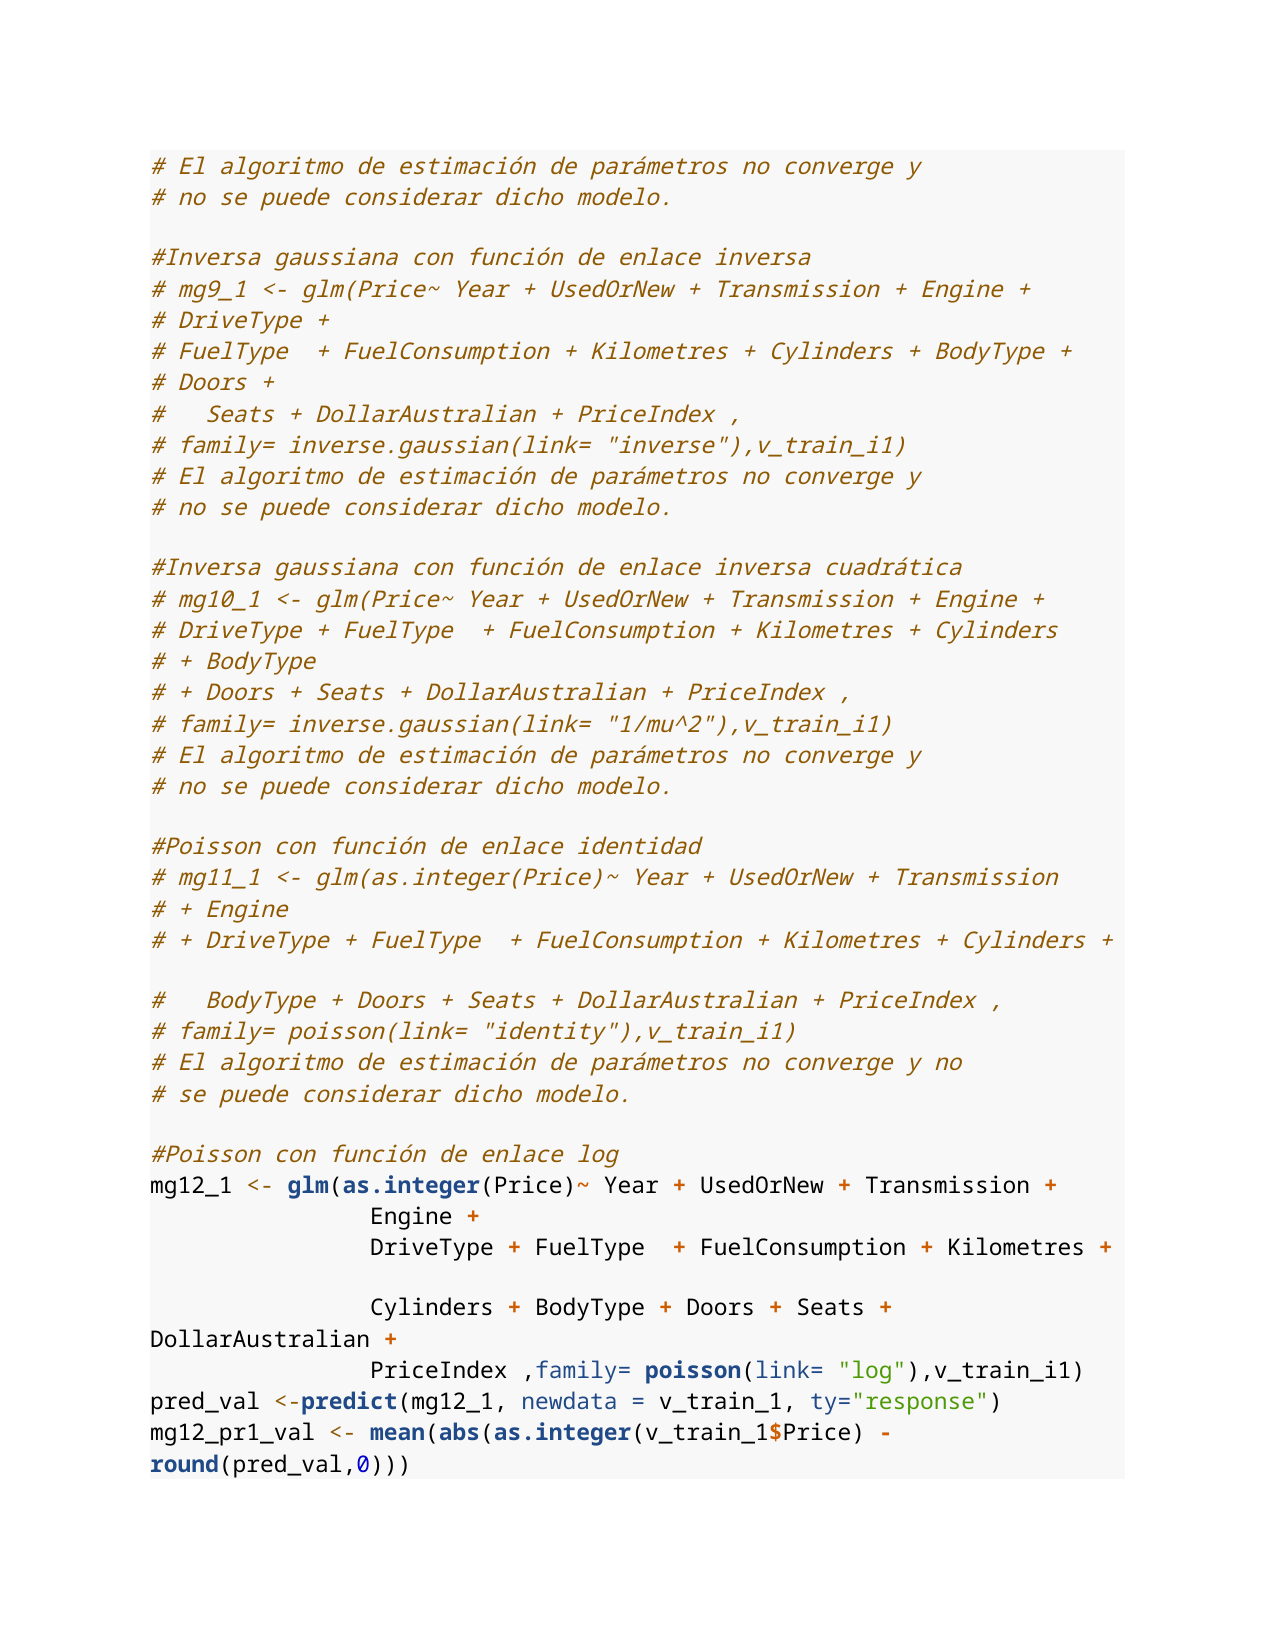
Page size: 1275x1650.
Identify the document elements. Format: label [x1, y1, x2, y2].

text [150, 150, 1125, 1479]
